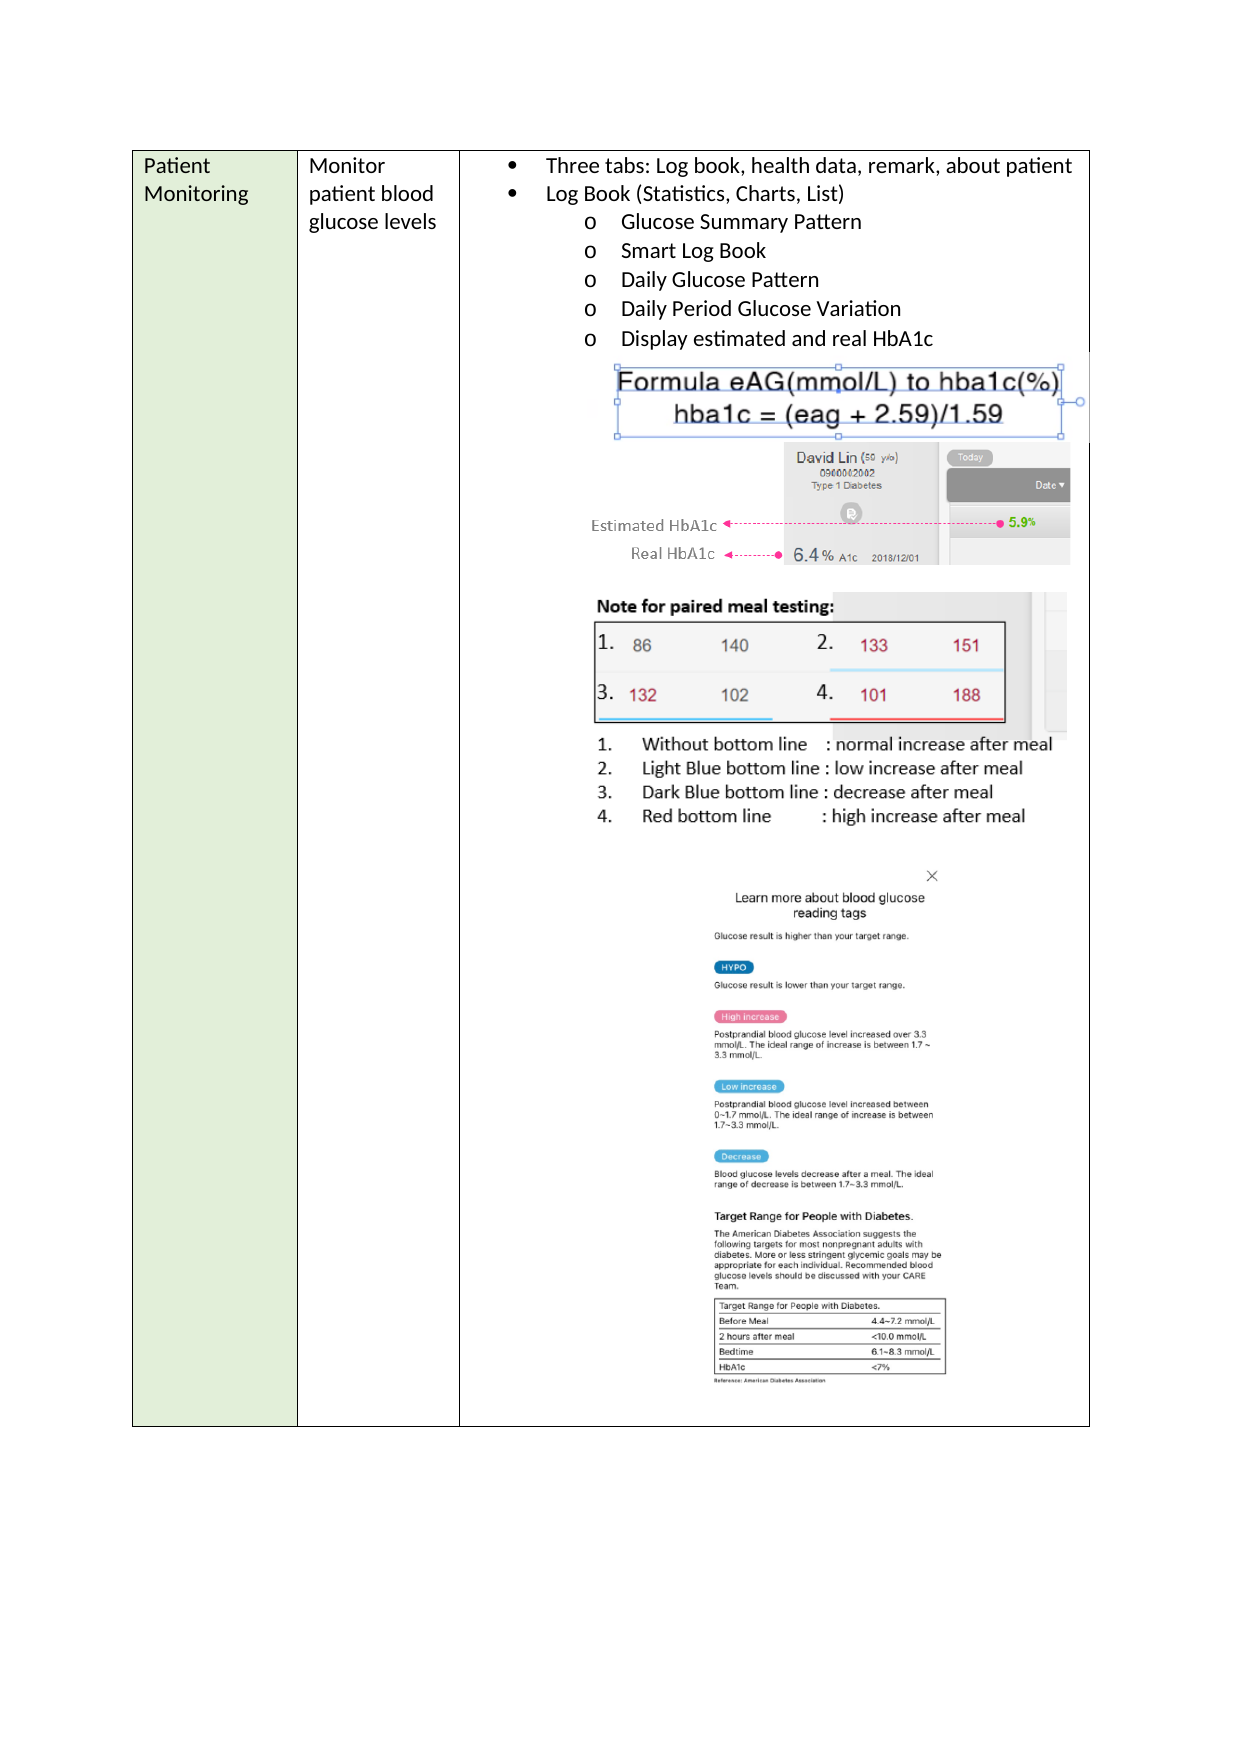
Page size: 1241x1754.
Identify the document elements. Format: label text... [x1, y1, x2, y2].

table_cell Patient Monitoring [133, 151, 297, 1426]
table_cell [298, 151, 459, 1426]
picture [705, 855, 957, 1398]
picture [583, 352, 1090, 565]
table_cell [460, 151, 1089, 1426]
picture [583, 592, 1067, 828]
